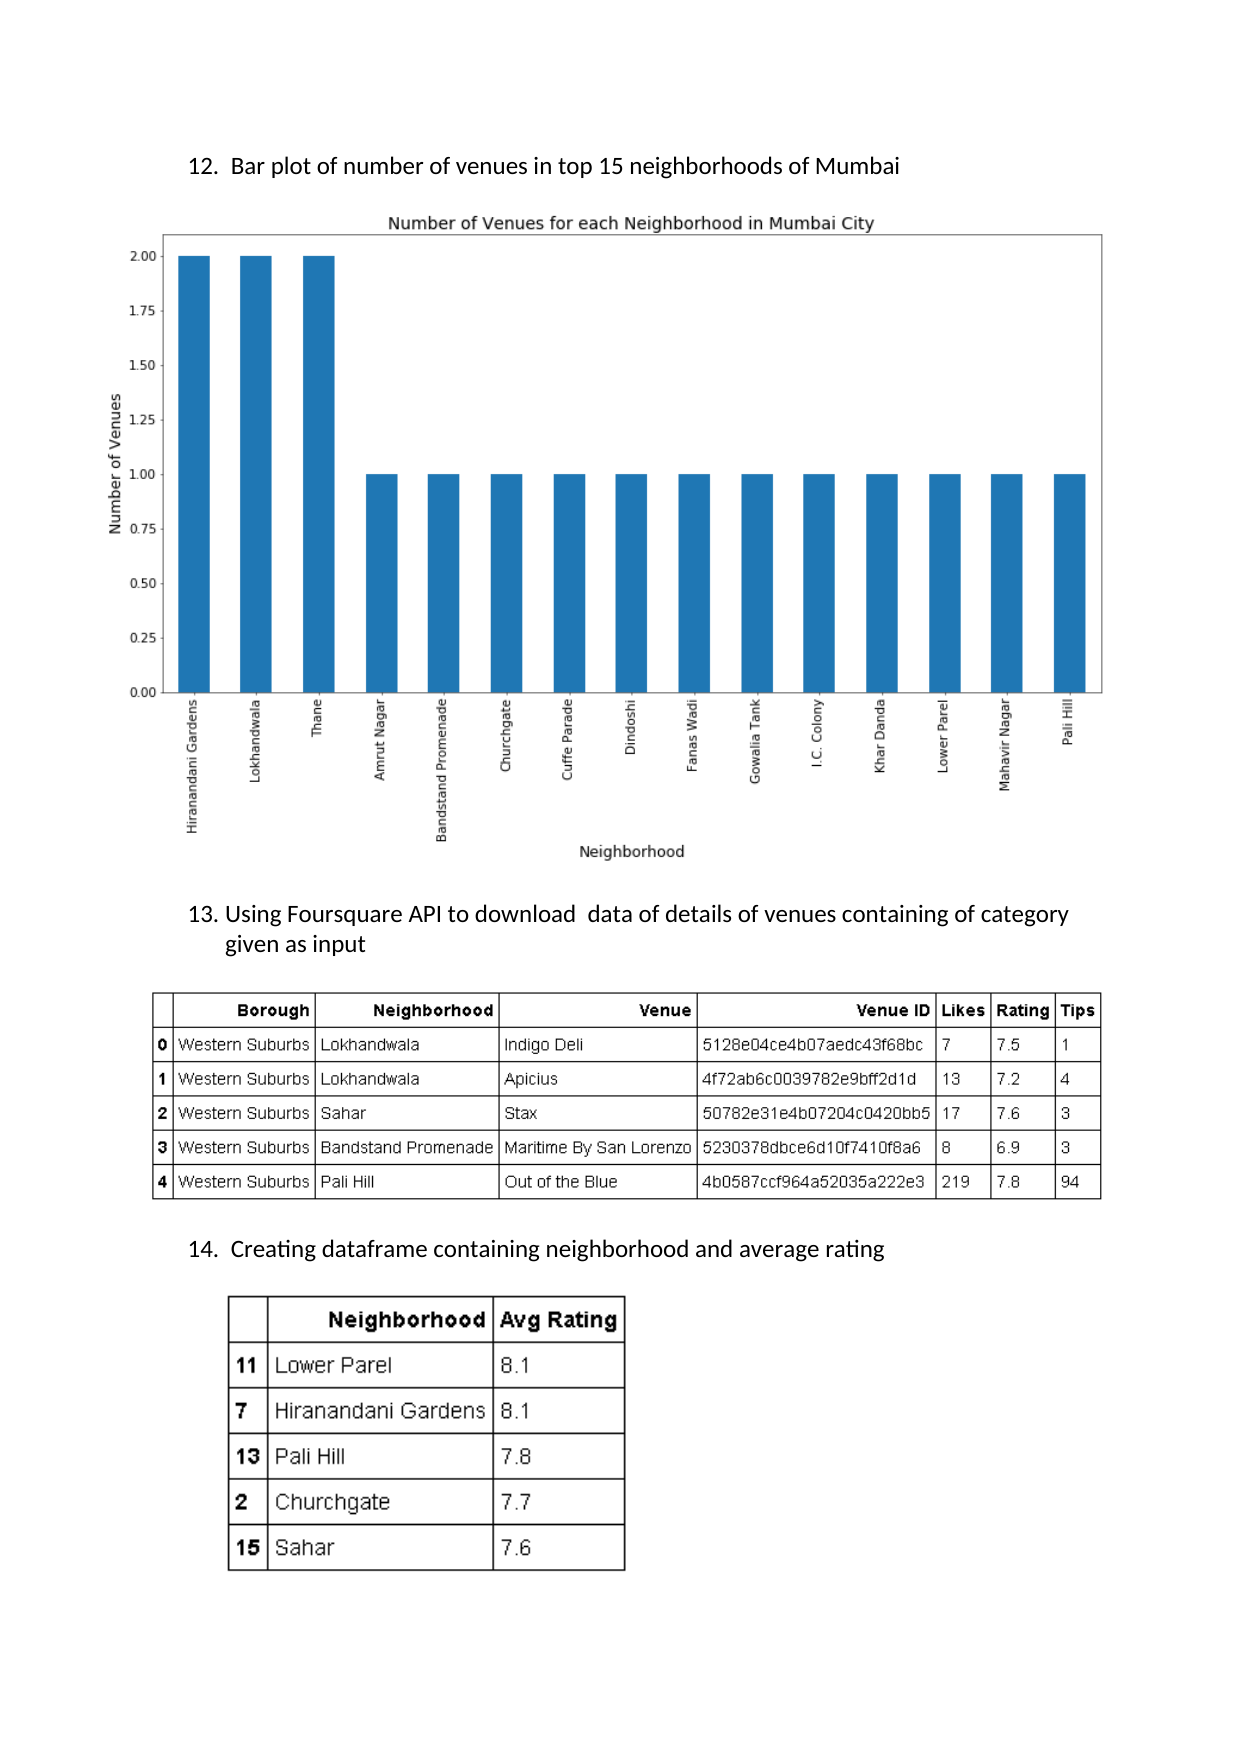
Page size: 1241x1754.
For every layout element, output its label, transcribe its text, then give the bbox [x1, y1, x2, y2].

picture [91, 211, 1134, 868]
picture [225, 1293, 632, 1579]
list Using Foursquare API to download data of details of venues containing of category given as input [187, 898, 1090, 959]
picture [150, 989, 1105, 1203]
list Creating dataframe containing neighborhood and average rating [187, 1233, 1090, 1263]
list Bar plot of number of venues in top 15 neighborhoods of Mumbai [187, 150, 1090, 181]
